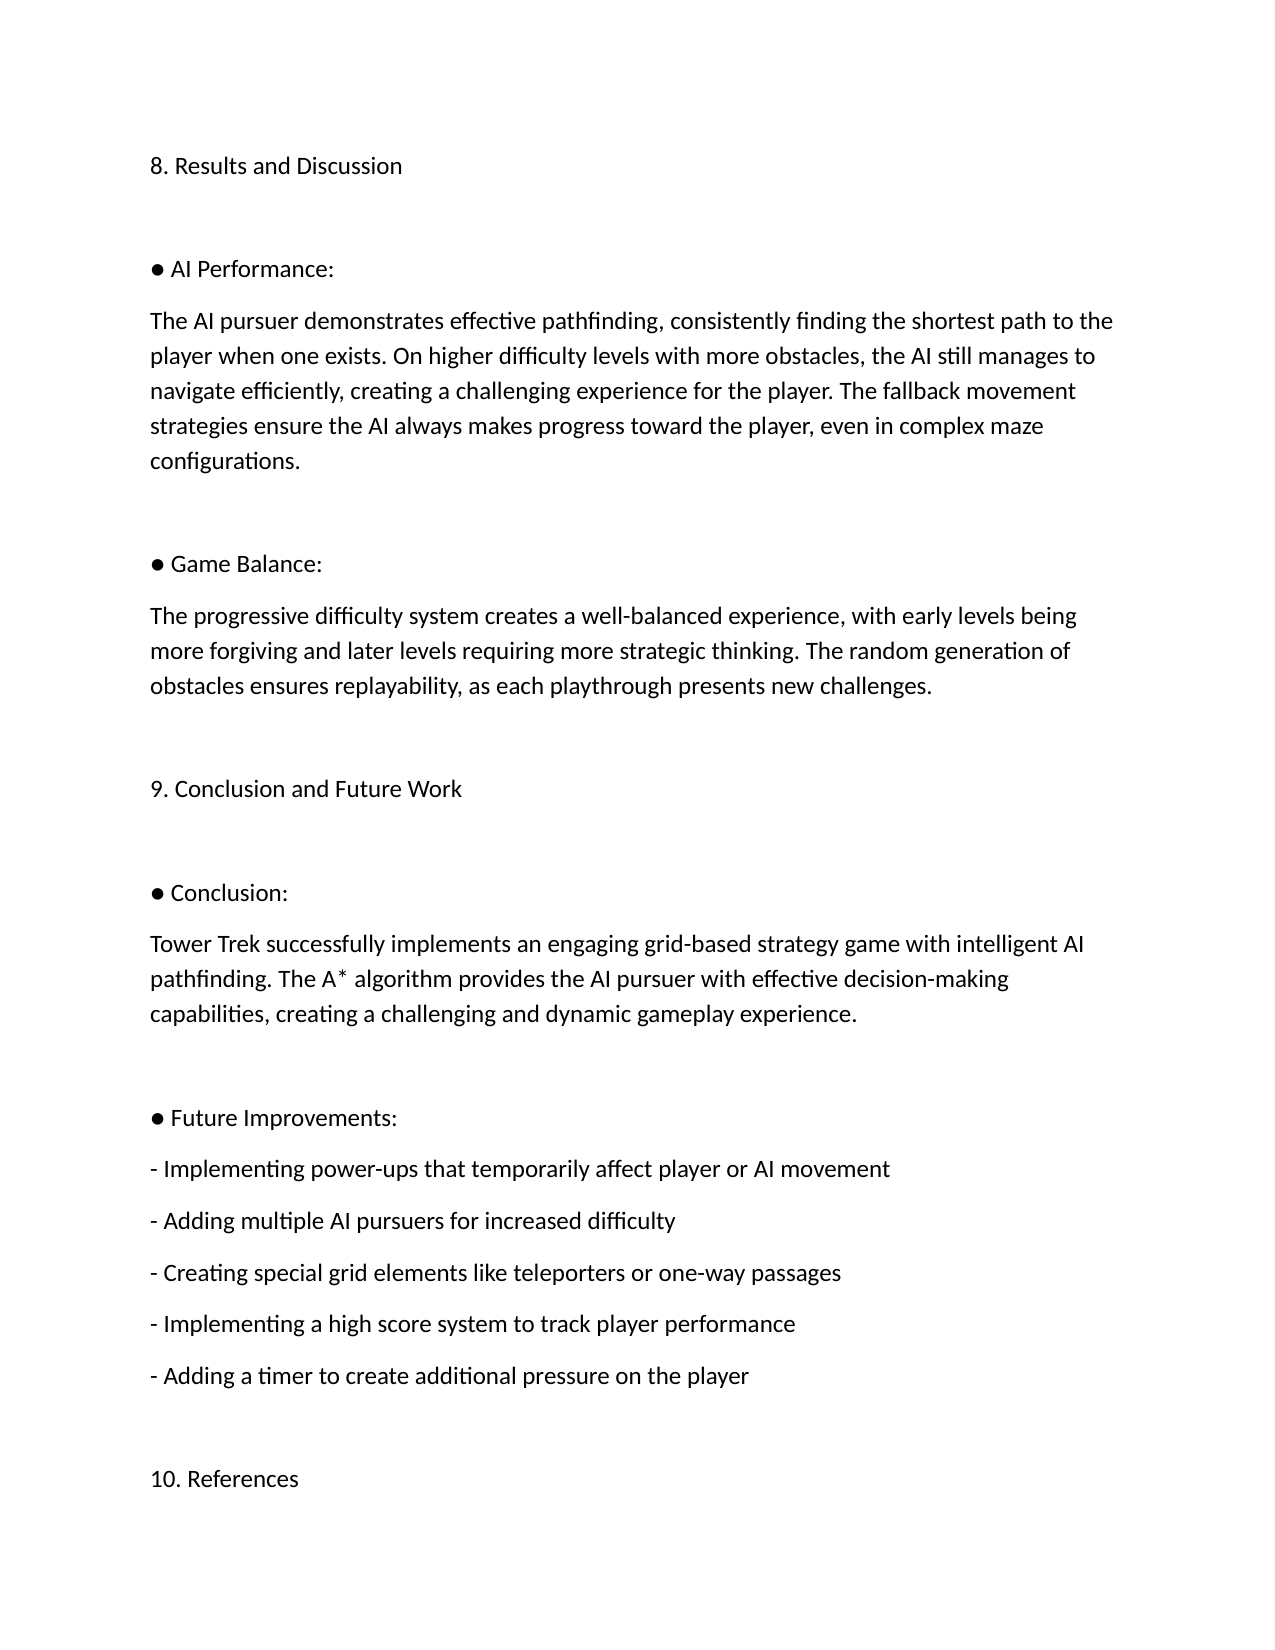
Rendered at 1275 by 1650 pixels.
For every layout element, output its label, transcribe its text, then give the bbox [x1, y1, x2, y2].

text - Implementing a high score system to track player performance [150, 1308, 1125, 1339]
text 9. Conclusion and Future Work [150, 773, 1125, 804]
text 10. References [150, 1463, 1125, 1494]
text ● AI Performance: [150, 253, 1125, 284]
text - Implementing power-ups that temporarily affect player or AI movement [150, 1153, 1125, 1184]
text - Adding a timer to create additional pressure on the player [150, 1360, 1125, 1391]
text ● Conclusion: [150, 877, 1125, 907]
text The progressive difficulty system creates a well-balanced experience, with early levels being more forgiving and later levels requiring more strategic thinking. The random generation of obstacles ensures replayability, as each playthrough presents new challenges. [150, 600, 1125, 701]
text - Creating special grid elements like teleporters or one-way passages [150, 1257, 1125, 1287]
text Tower Trek successfully implements an engaging grid-based strategy game with intelligent AI pathfinding. The A* algorithm provides the AI pursuer with effective decision-making capabilities, creating a challenging and dynamic gameplay experience. [150, 928, 1125, 1029]
text The AI pursuer demonstrates effective pathfinding, consistently finding the shortest path to the player when one exists. On higher difficulty levels with more obstacles, the AI still manages to navigate efficiently, creating a challenging experience for the player. The fallback movement strategies ensure the AI always makes progress toward the player, even in complex maze configurations. [150, 305, 1125, 476]
text 8. Results and Discussion [150, 150, 1125, 181]
text - Adding multiple AI pursuers for increased difficulty [150, 1205, 1125, 1236]
text ● Game Balance: [150, 548, 1125, 579]
text ● Future Improvements: [150, 1102, 1125, 1132]
